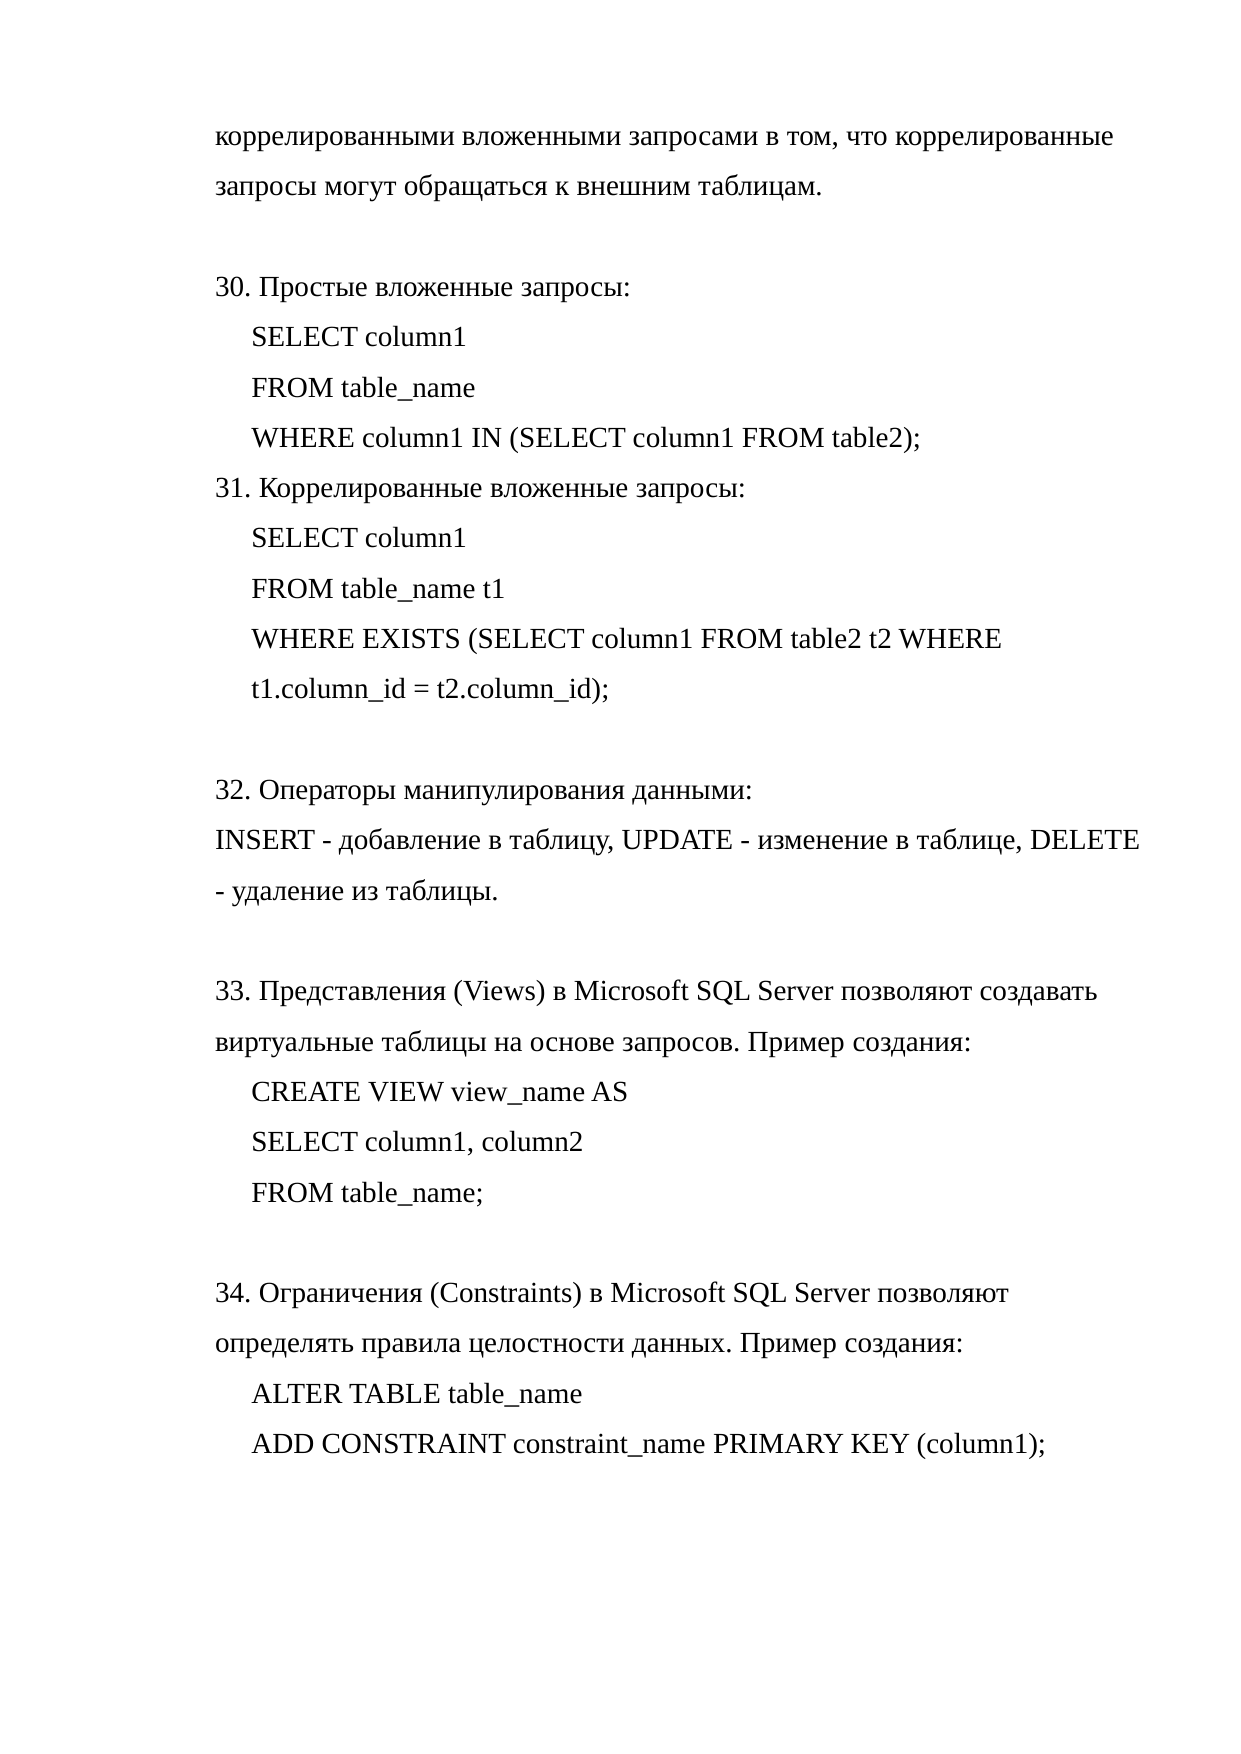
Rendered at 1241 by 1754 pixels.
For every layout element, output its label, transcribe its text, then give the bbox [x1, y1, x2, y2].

text 32. Операторы манипулирования данными: [215, 772, 1152, 806]
text 33. Представления (Views) в Microsoft SQL Server позволяют создавать виртуальные таблицы на основе запросов. Пример создания: [215, 973, 1152, 1057]
text SELECT column1, column2 [215, 1124, 1152, 1158]
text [215, 118, 1152, 202]
text FROM table_name t1 [215, 571, 1152, 604]
text FROM table_name [215, 370, 1152, 403]
text CREATE VIEW view_name AS [215, 1074, 1152, 1108]
text 31. Коррелированные вложенные запросы: [215, 470, 1152, 504]
text INSERT - добавление в таблицу, UPDATE - изменение в таблице, DELETE - удаление из таблицы. [215, 822, 1152, 906]
text WHERE column1 IN (SELECT column1 FROM table2); [215, 420, 1152, 453]
text ALTER TABLE table_name [215, 1376, 1152, 1409]
text SELECT column1 [215, 521, 1152, 554]
text ADD CONSTRAINT constraint_name PRIMARY KEY (column1); [215, 1426, 1152, 1460]
text FROM table_name; [215, 1175, 1152, 1208]
text WHERE EXISTS (SELECT column1 FROM table2 t2 WHERE t1.column_id = t2.column_id); [251, 621, 1152, 705]
text 34. Ограничения (Constraints) в Microsoft SQL Server позволяют определять правила целостности данных. Пример создания: [215, 1275, 1152, 1359]
text 30. Простые вложенные запросы: [215, 269, 1152, 303]
text SELECT column1 [215, 319, 1152, 353]
